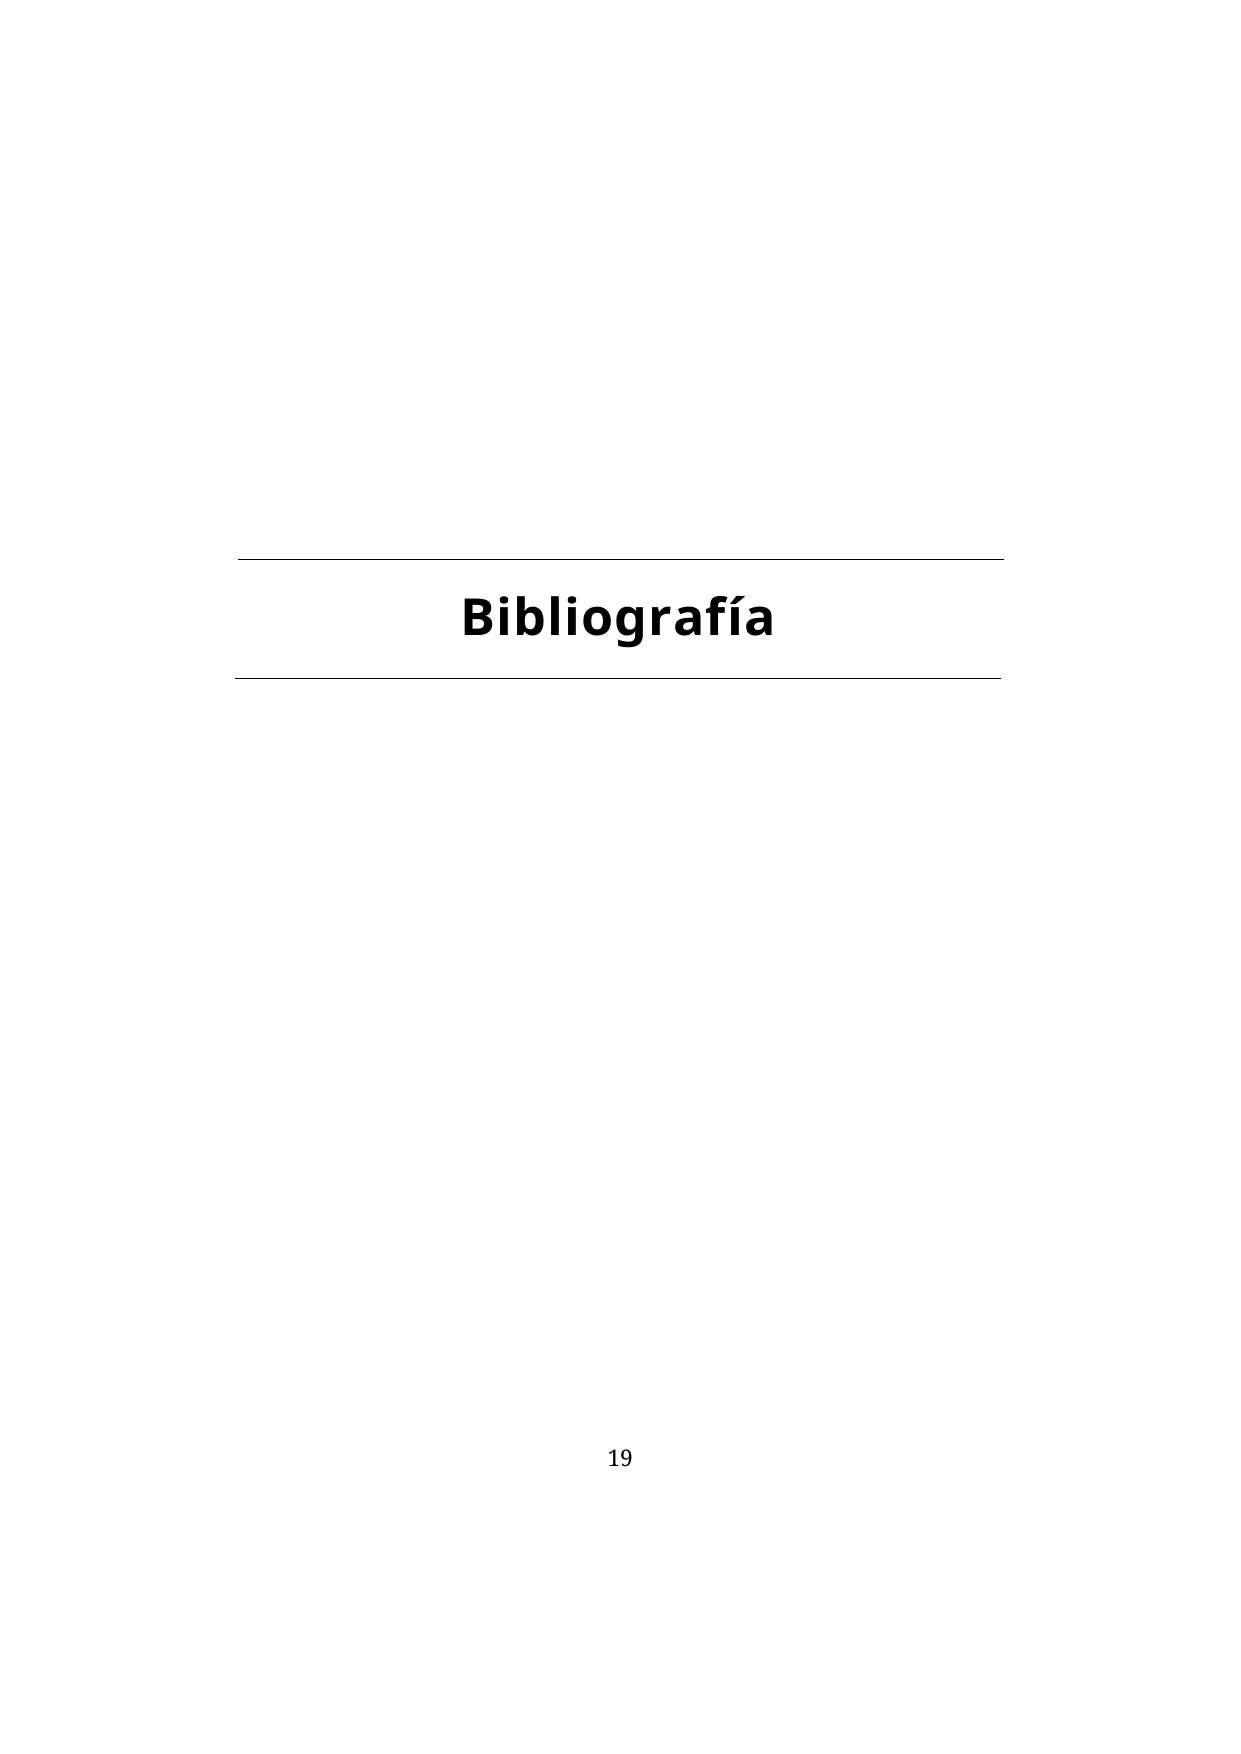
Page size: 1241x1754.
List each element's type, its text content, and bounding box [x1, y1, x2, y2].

subtitle Bibliografía [266, 581, 970, 651]
